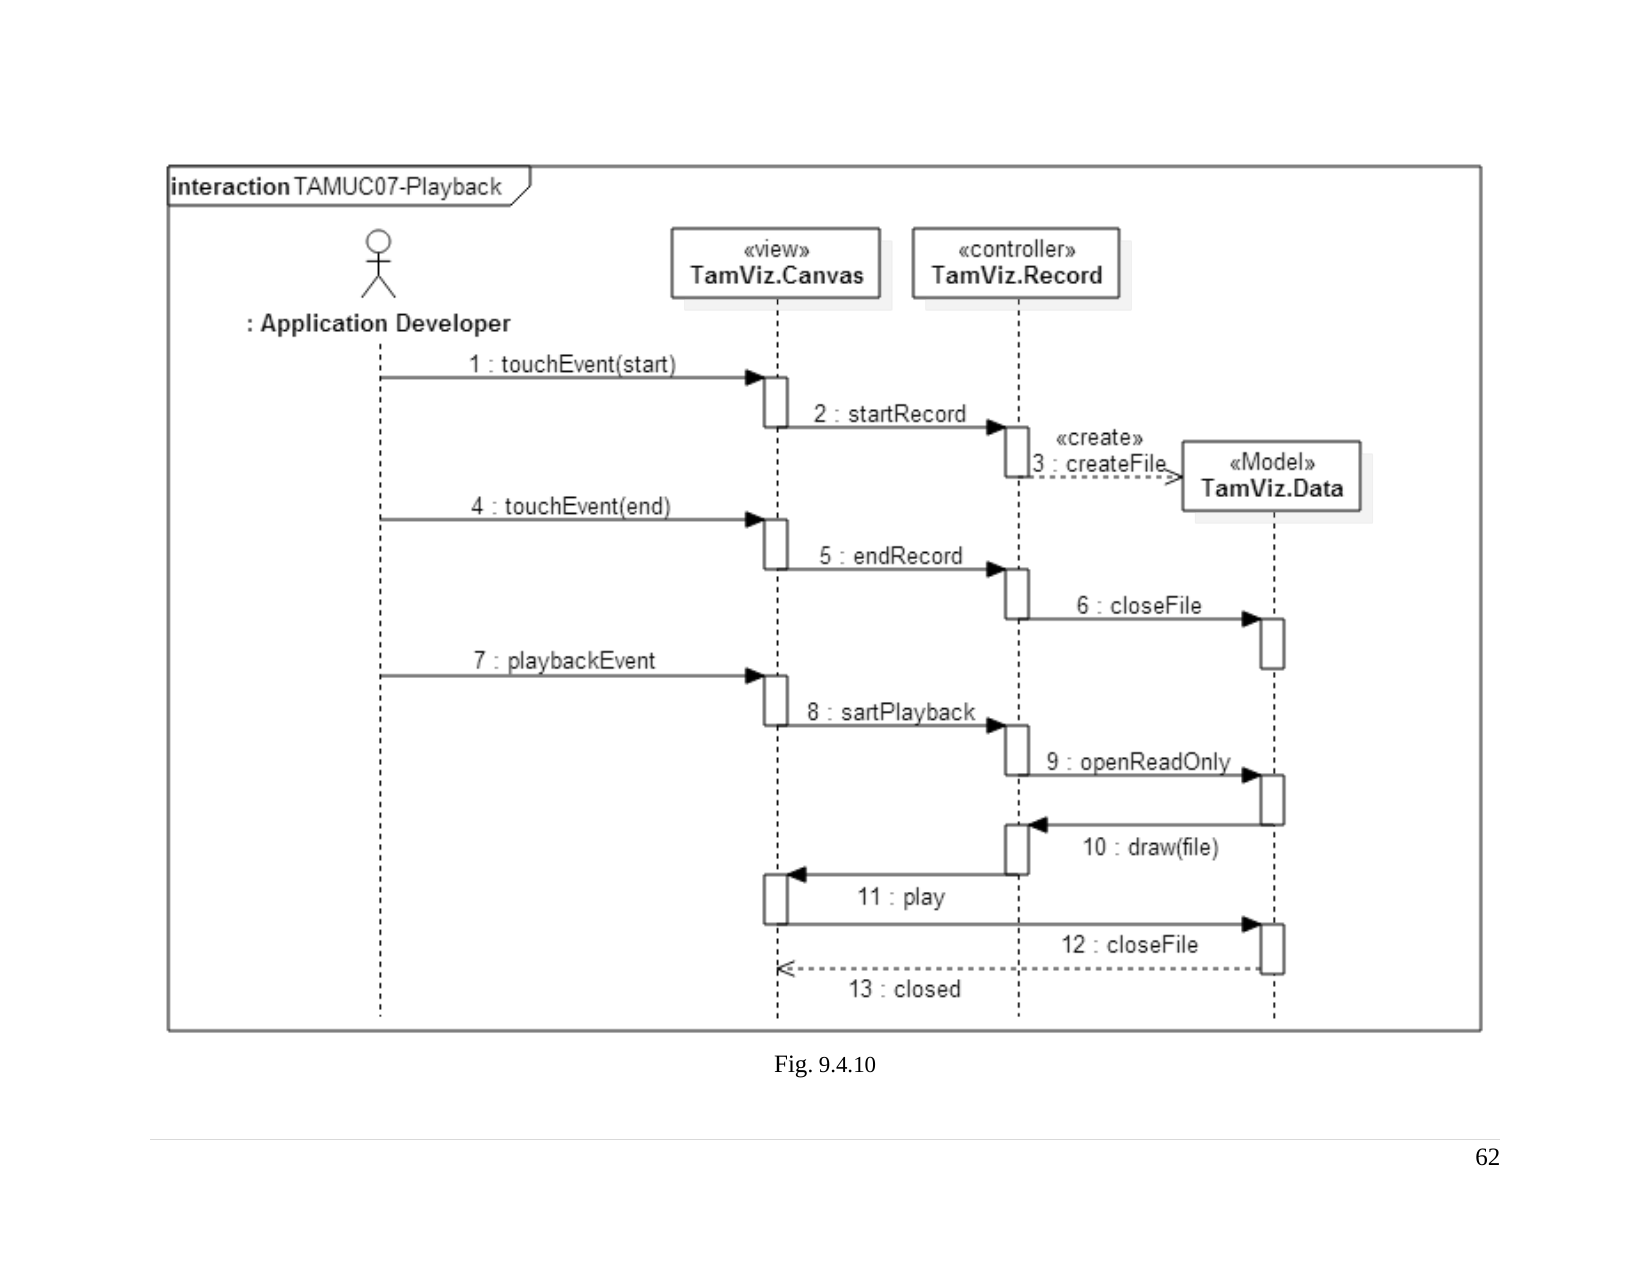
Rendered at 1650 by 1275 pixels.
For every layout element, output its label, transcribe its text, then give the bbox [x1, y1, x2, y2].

picture [151, 150, 1499, 1049]
